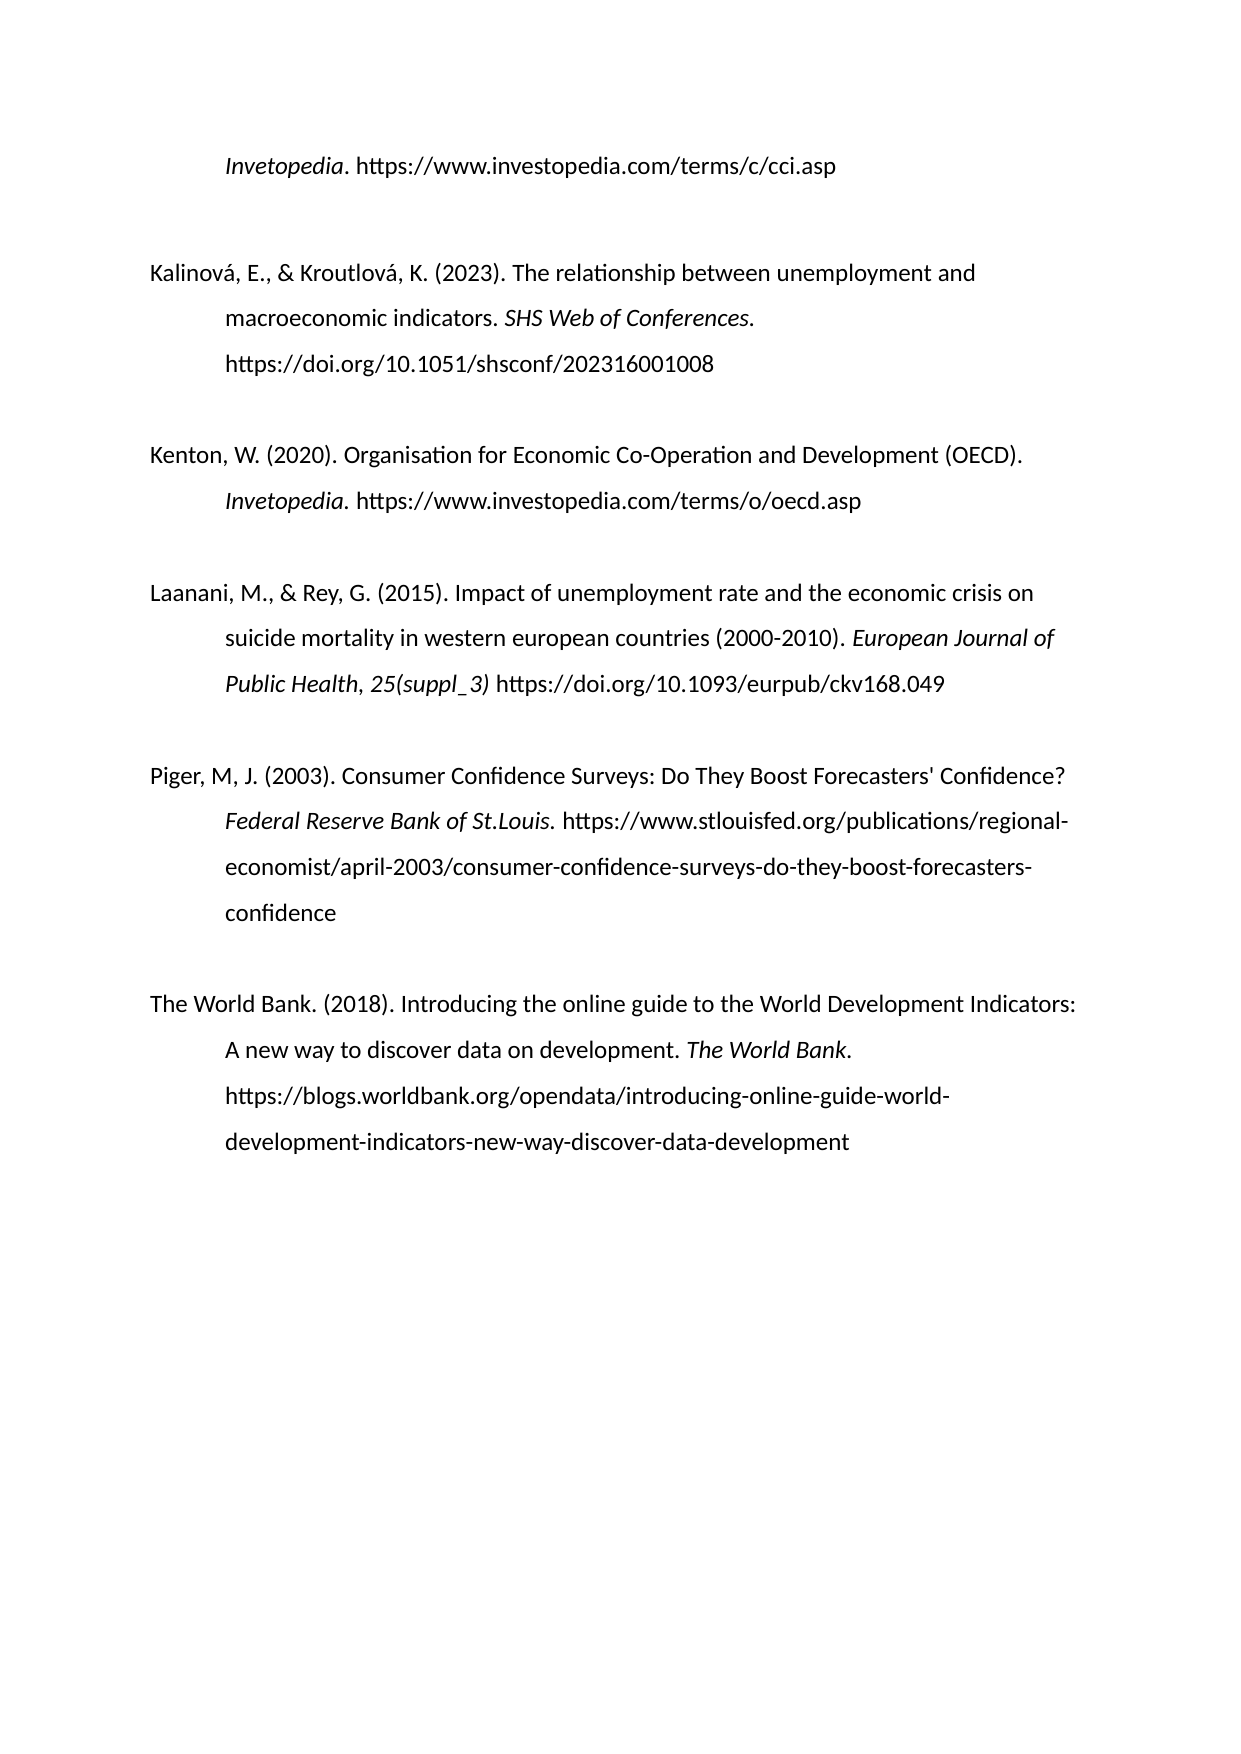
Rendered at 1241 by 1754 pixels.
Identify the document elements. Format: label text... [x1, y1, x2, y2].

text suicide mortality in western european countries (2000-2010). European Journal of Public Health, 25(suppl_3) https://doi.org/10.1093/eurpub/ckv168.049 [225, 623, 1090, 699]
text Kalinová, E., & Kroutlová, K. (2023). The relationship between unemployment and [150, 257, 1090, 287]
text Invetopedia. https://www.investopedia.com/terms/o/oecd.asp [150, 485, 1090, 516]
text Kenton, W. (2020). Organisation for Economic Co-Operation and Development (OECD). [150, 440, 1090, 470]
text The World Bank. (2018). Introducing the online guide to the World Development Indicators: [150, 988, 1090, 1019]
text Invetopedia. https://www.investopedia.com/terms/c/cci.asp [150, 150, 1090, 181]
text macroeconomic indicators. SHS Web of Conferences. https://doi.org/10.1051/shsconf/202316001008 [225, 302, 1090, 379]
text Laanani, M., & Rey, G. (2015). Impact of unemployment rate and the economic crisis on [150, 577, 1090, 607]
text A new way to discover data on development. The World Bank. https://blogs.worldbank.org/opendata/introducing-online-guide-world-development-indicators-new-way-discover-data-development [225, 1034, 1090, 1156]
text Federal Reserve Bank of St.Louis. https://www.stlouisfed.org/publications/regional-economist/april-2003/consumer-confidence-surveys-do-they-boost-forecasters-confidence [225, 806, 1090, 927]
text Piger, M, J. (2003). Consumer Confidence Surveys: Do They Boost Forecasters' Confidence? [150, 760, 1090, 790]
